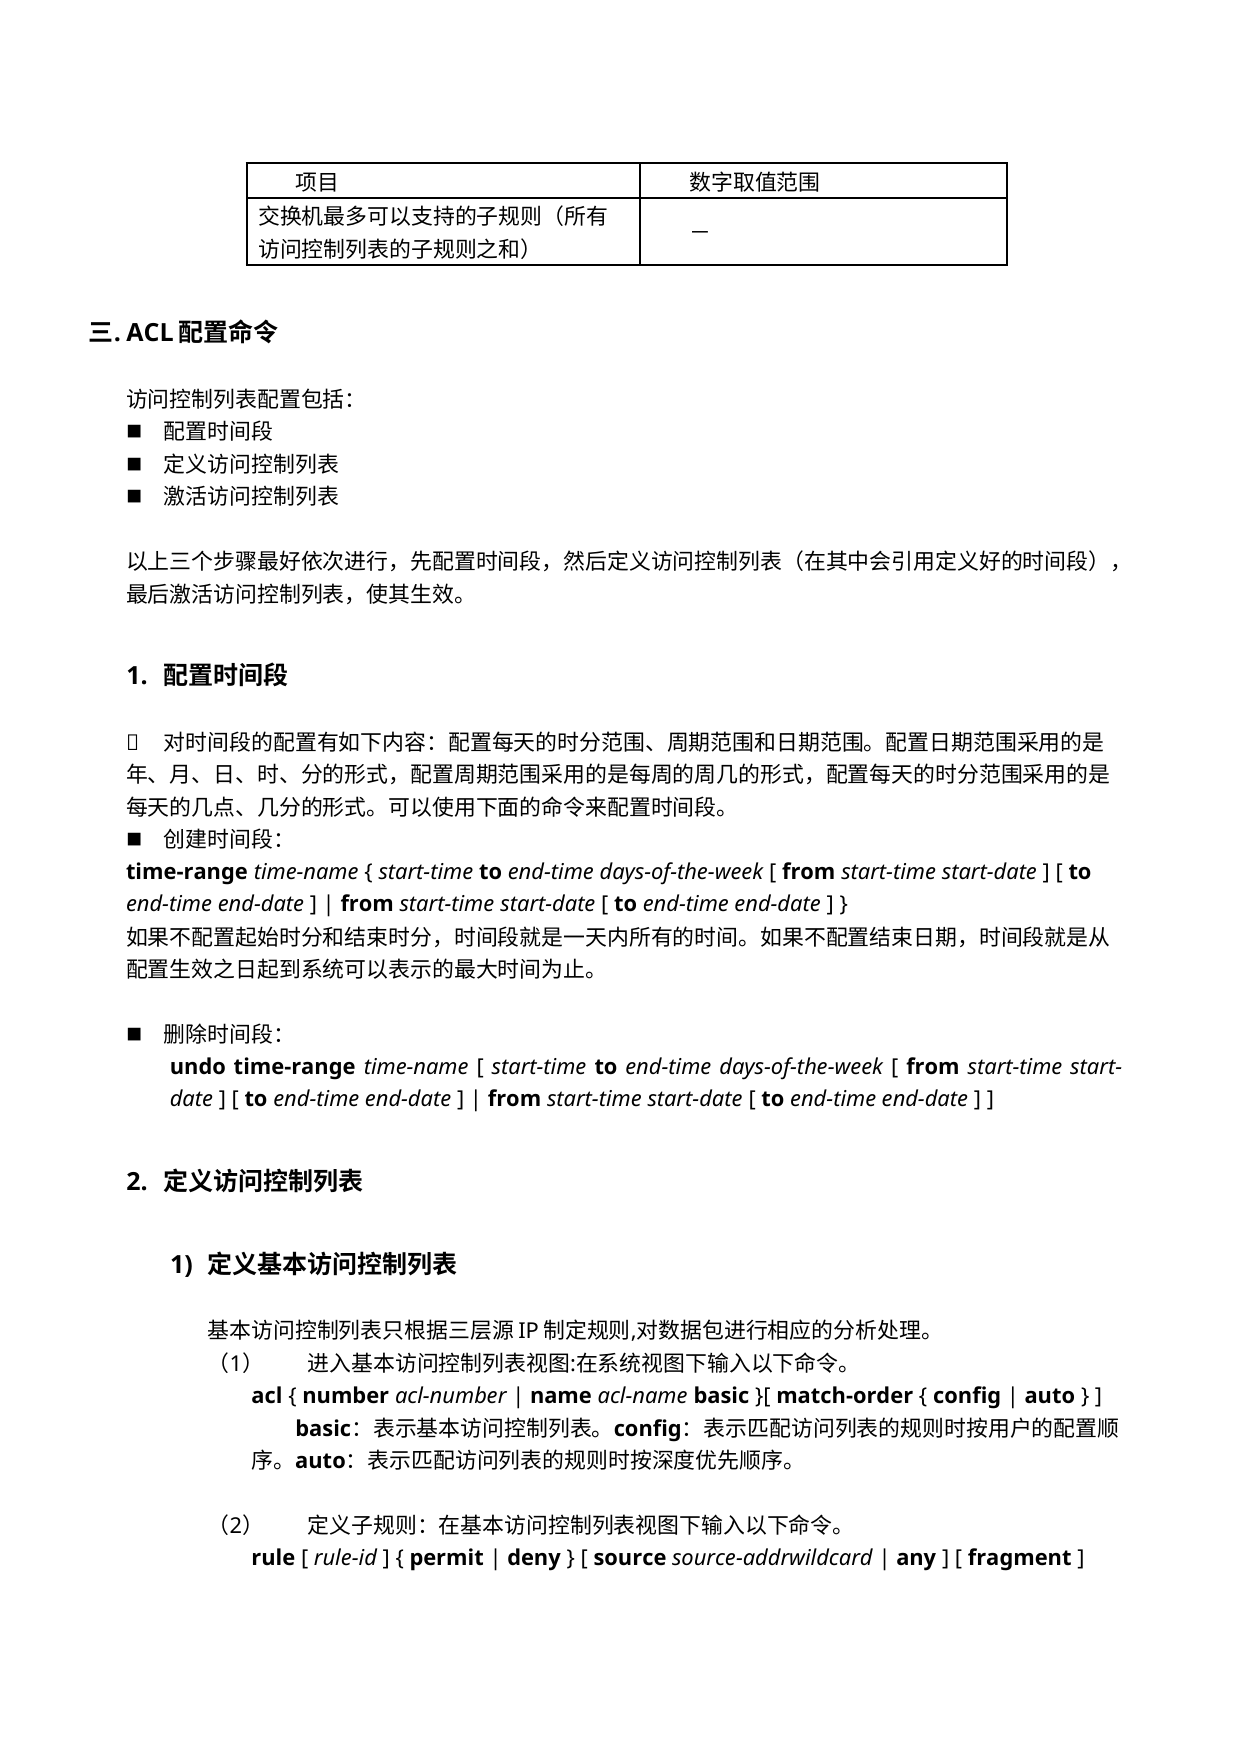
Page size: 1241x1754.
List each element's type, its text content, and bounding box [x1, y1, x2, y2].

text 访问控制列表配置包括： [126, 381, 1122, 414]
list 激活访问控制列表 [126, 479, 1122, 511]
list 定义访问控制列表 [126, 1147, 1122, 1212]
table_header 数字取值范围 [641, 164, 1006, 197]
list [251, 1541, 1122, 1573]
text 如果不配置起始时分和结束时分，时间段就是一天内所有的时间。如果不配置结束日期，时间段就是从配置生效之日起到系统可以表示的最大时间为止。 [126, 919, 1122, 984]
list 进入基本访问控制列表视图:在系统视图下输入以下命令。 [207, 1346, 1122, 1378]
list acl { number acl-number | name acl-name basic }[ match-order { config | auto } ] [251, 1378, 1122, 1411]
list undo time-range time-name [ start-time to end-time days-of-the-week [ from start-time start-date ] [ to end-time end-date ] | from start-time start-date [ to end-time end-date ] ] [169, 1049, 1122, 1114]
table_cell 交换机最多可以支持的子规则（所有访问控制列表的子规则之和） [248, 199, 639, 264]
text time-range time-name { start-time to end-time days-of-the-week [ from start-time start-date ] [ to end-time end-date ] | from start-time start-date [ to end-time end-date ] } [126, 854, 1122, 919]
list 删除时间段： [126, 1017, 1122, 1049]
text 以上三个步骤最好依次进行，先配置时间段，然后定义访问控制列表（在其中会引用定义好的时间段），最后激活访问控制列表，使其生效。 [126, 544, 1122, 609]
list basic：表示基本访问控制列表。config：表示匹配访问列表的规则时按用户的配置顺序。auto：表示匹配访问列表的规则时按深度优先顺序。 [251, 1411, 1122, 1476]
table_header 项目 [248, 164, 639, 197]
list 定义子规则：在基本访问控制列表视图下输入以下命令。 [207, 1508, 1122, 1541]
list 配置时间段 [126, 414, 1122, 446]
list 基本访问控制列表只根据三层源IP制定规则,对数据包进行相应的分析处理。 [207, 1313, 1122, 1346]
list 定义访问控制列表 [126, 446, 1122, 479]
list ACL配置命令 [89, 298, 1122, 363]
list 配置时间段 [126, 641, 1122, 706]
list 定义基本访问控制列表 [170, 1230, 1122, 1295]
list 创建时间段： [126, 822, 1122, 854]
table_cell － [641, 199, 1006, 264]
text  对时间段的配置有如下内容：配置每天的时分范围、周期范围和日期范围。配置日期范围采用的是年、月、日、时、分的形式，配置周期范围采用的是每周的周几的形式，配置每天的时分范围采用的是每天的几点、几分的形式。可以使用下面的命令来配置时间段。 [126, 724, 1122, 822]
